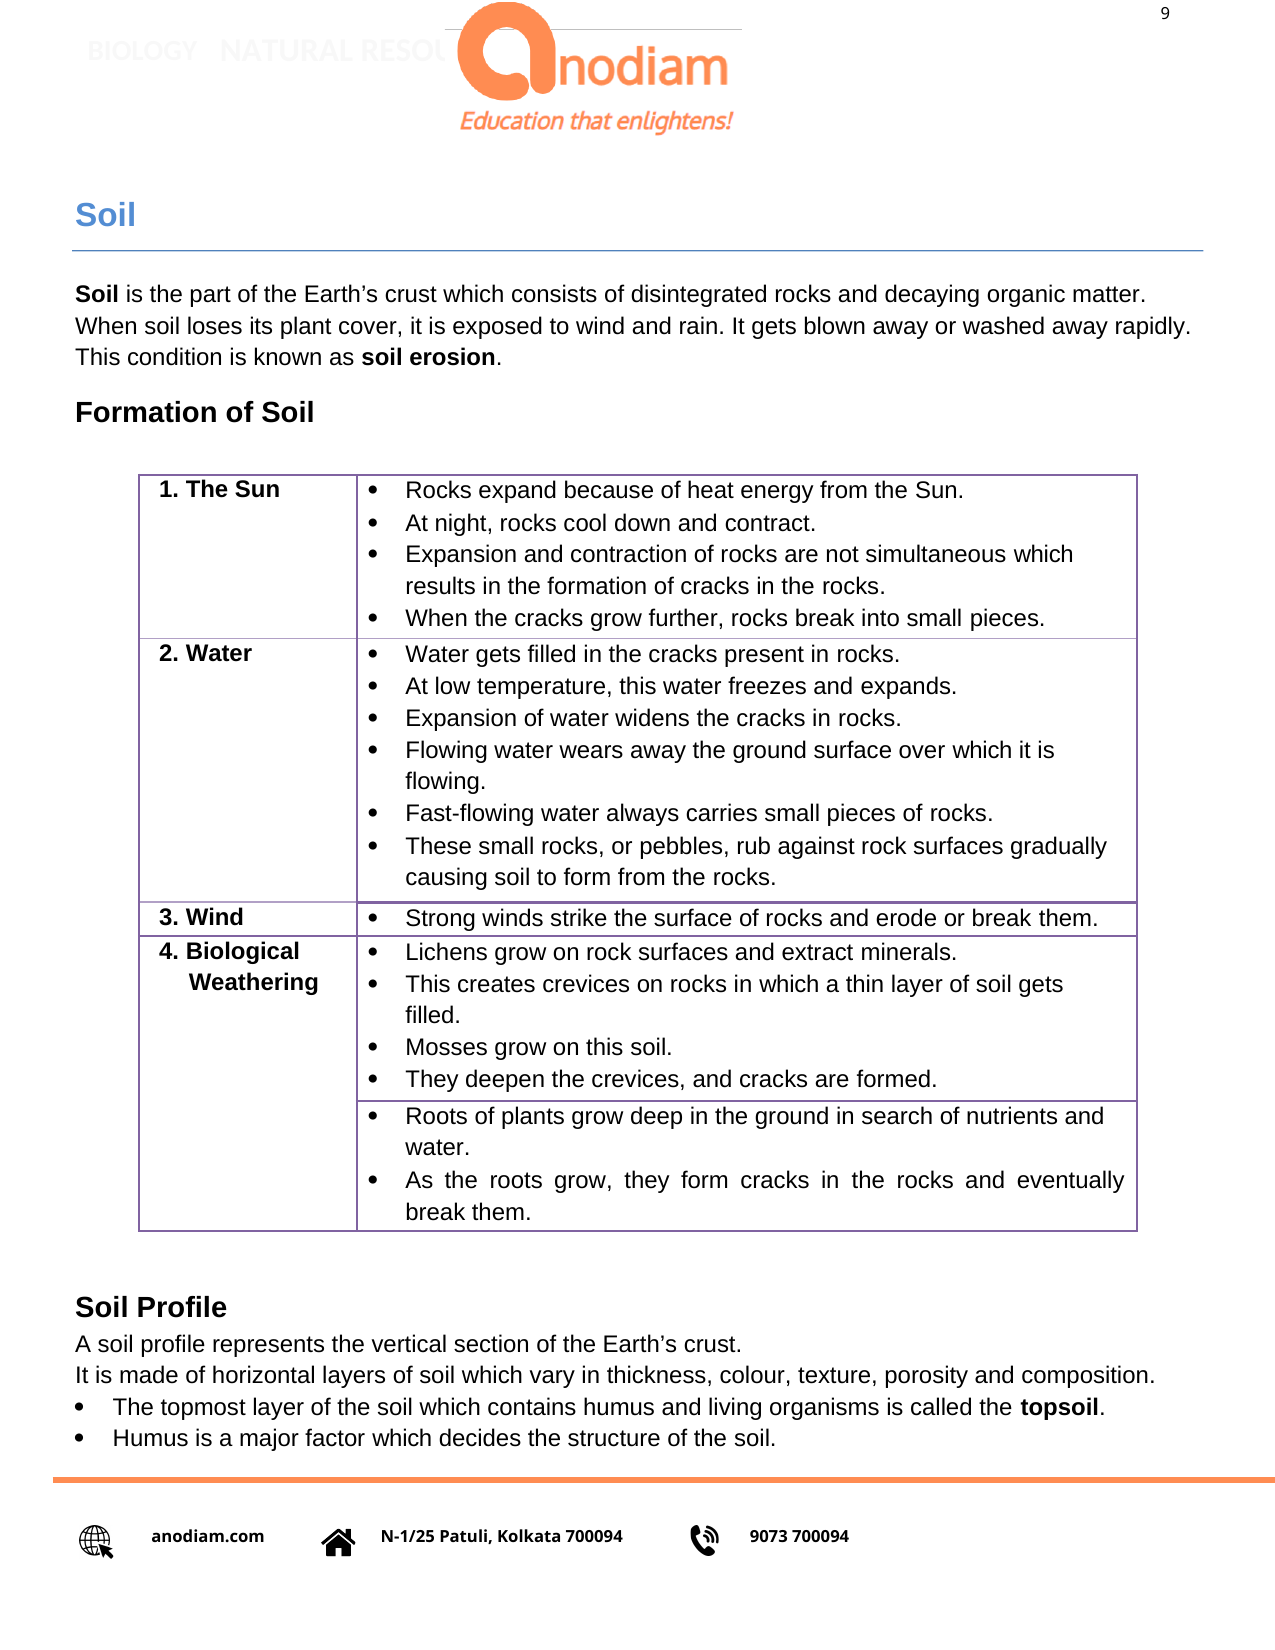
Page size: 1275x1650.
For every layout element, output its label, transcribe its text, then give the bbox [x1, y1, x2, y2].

table_cell Strong winds strike the surface of rocks and erode or break them. [358, 904, 1136, 935]
table_cell 2. Water [140, 639, 356, 901]
text It is made of horizontal layers of soil which vary in thickness, colour, texture, porosity and composition. [75, 1361, 1275, 1389]
table_header Rocks expand because of heat energy from the Sun. At night, rocks cool down and contract. Expansion and contraction of rocks are not simultaneous which results in the formation of cracks in the rocks. When the cracks grow further, rocks break into small pieces. [358, 476, 1136, 638]
text Soil is the part of the Earth’s crust which consists of disintegrated rocks and decaying organic matter. When soil loses its plant cover, it is exposed to wind and rain. It gets blown away or washed away rapidly. This condition is known as soil erosion. [75, 280, 1209, 371]
table_cell Roots of plants grow deep in the ground in search of nutrients and water. As the roots grow, they form cracks in the rocks and eventually break them. [358, 1102, 1136, 1229]
picture [79, 1525, 114, 1559]
text Soil Profile [75, 1290, 1275, 1324]
table_cell 4. Biological Weathering [140, 937, 356, 1229]
table_header 1. The Sun [140, 476, 356, 638]
subtitle Formation of Soil [75, 396, 1275, 429]
text A soil profile represents the vertical section of the Earth’s crust. [75, 1329, 1275, 1357]
picture [444, 2, 742, 141]
list Humus is a major factor which decides the structure of the soil. [75, 1424, 1275, 1452]
picture [690, 1525, 719, 1556]
table_cell 3. Wind [140, 903, 356, 935]
text Soil [75, 195, 1275, 234]
picture [321, 1525, 356, 1560]
table_cell Water gets filled in the cracks present in rocks. At low temperature, this water freezes and expands. Expansion of water widens the cracks in rocks. Flowing water wears away the ground surface over which it is flowing. Fast-flowing water always carries small pieces of rocks. These small rocks, or pebbles, rub against rock surfaces gradually causing soil to form from the rocks. [358, 639, 1136, 901]
table_cell Lichens grow on rock surfaces and extract minerals. This creates crevices on rocks in which a thin layer of soil gets filled. Mosses grow on this soil. They deepen the crevices, and cracks are formed. [358, 937, 1136, 1099]
list The topmost layer of the soil which contains humus and living organisms is called the topsoil. [75, 1393, 1275, 1420]
